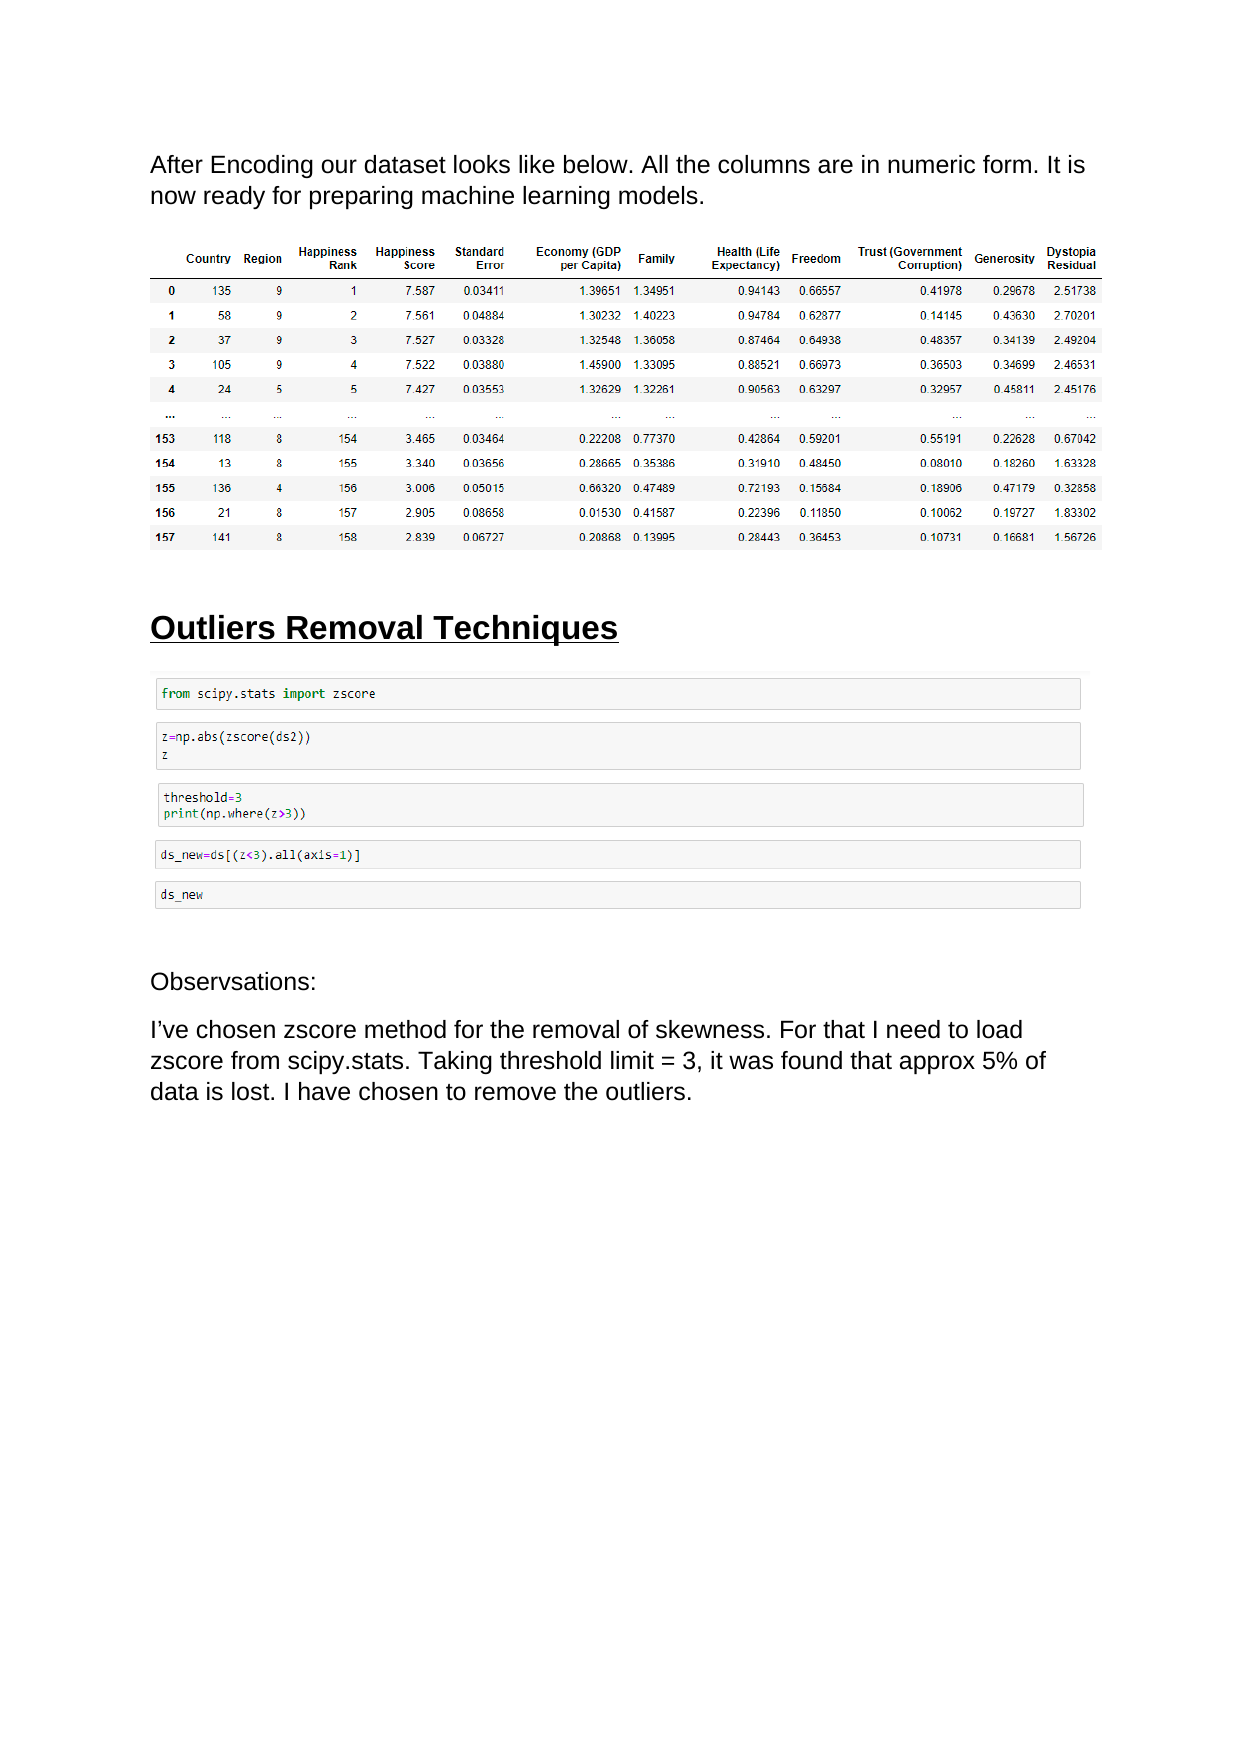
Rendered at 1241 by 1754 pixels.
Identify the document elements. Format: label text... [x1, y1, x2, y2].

text Outliers Removal Techniques [150, 608, 1090, 647]
picture [150, 227, 1111, 559]
text After Encoding our dataset looks like below. All the columns are in numeric form. It is now ready for preparing machine learning models. [150, 150, 1090, 210]
text I’ve chosen zscore method for the removal of skewness. For that I need to load zscore from scipy.stats. Taking threshold limit = 3, it was found that approx 5% of data is lost. I have chosen to remove the outliers. [150, 1014, 1090, 1105]
text Observsations: [150, 967, 1090, 996]
picture [149, 836, 1089, 918]
picture [150, 671, 1093, 832]
